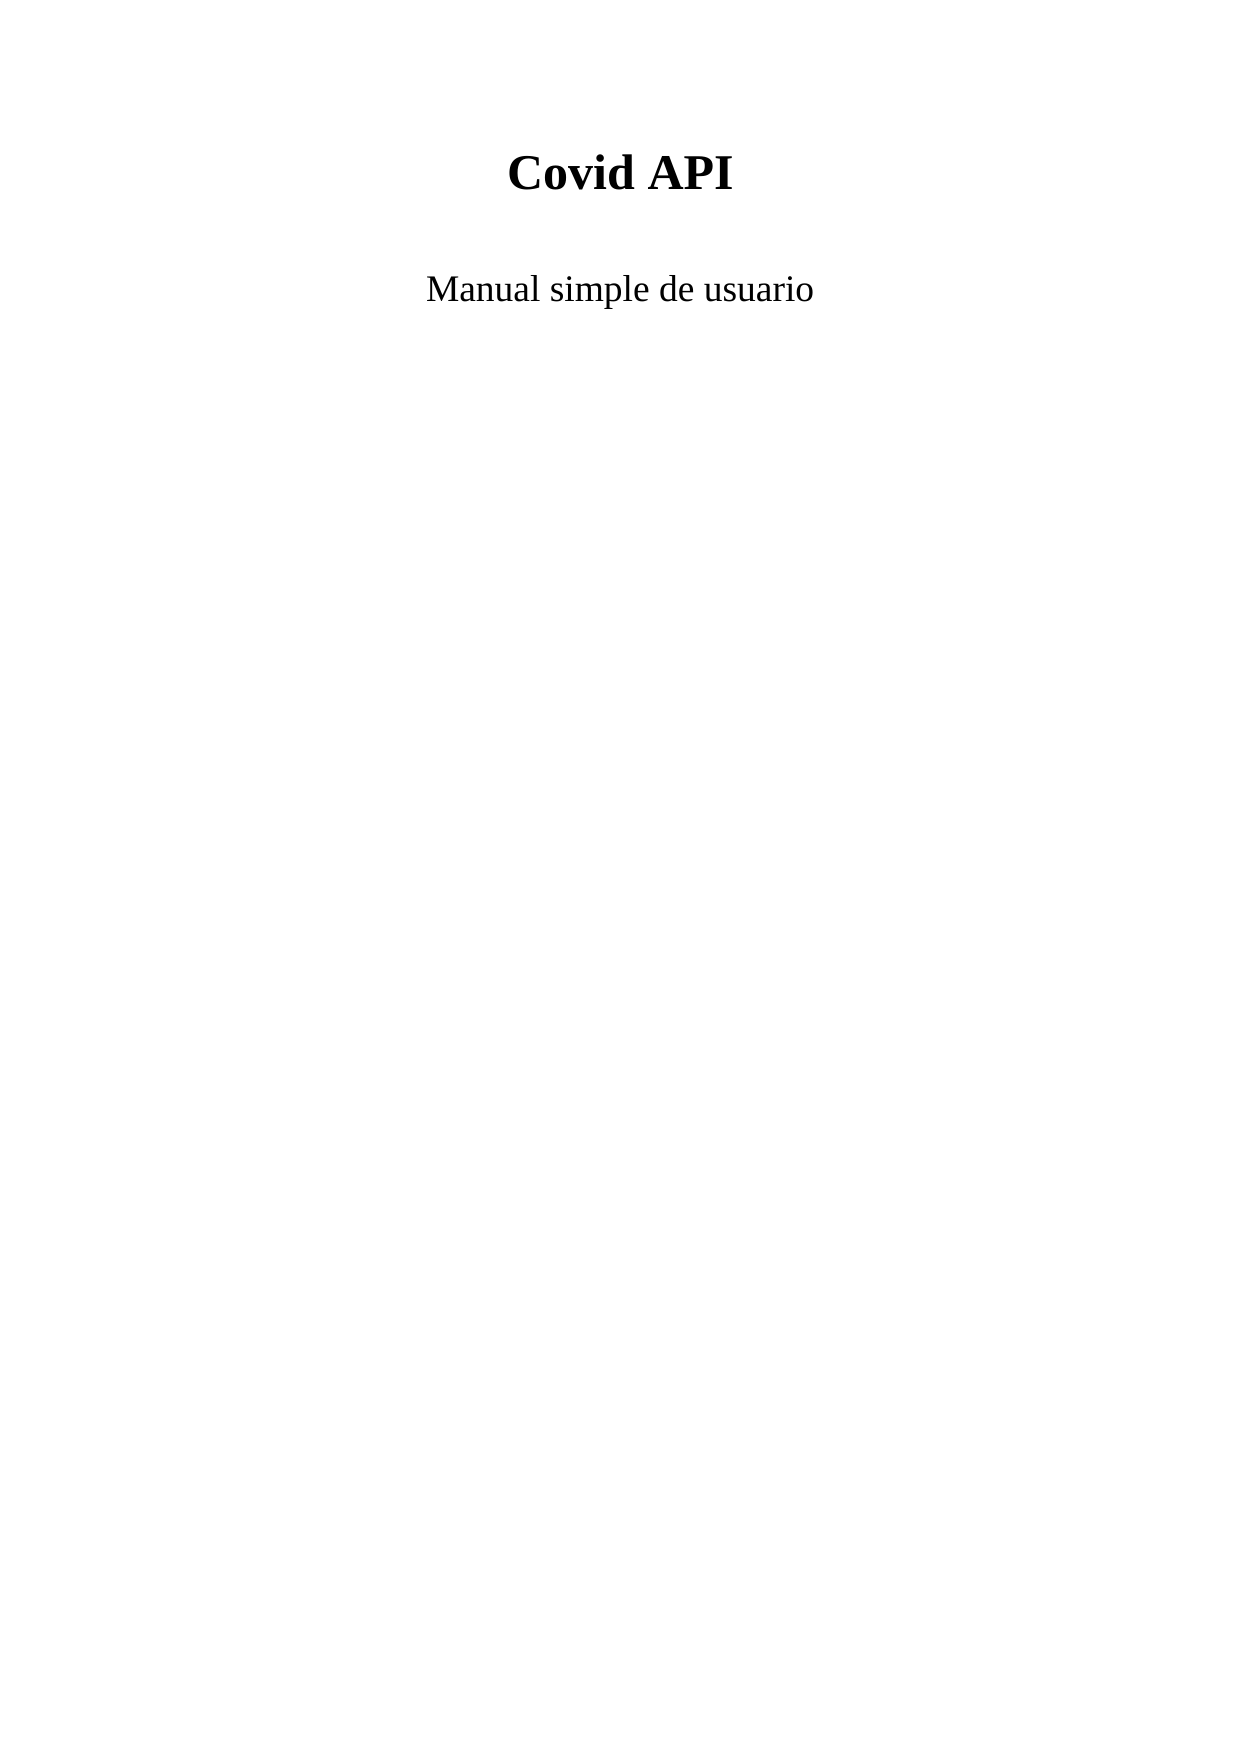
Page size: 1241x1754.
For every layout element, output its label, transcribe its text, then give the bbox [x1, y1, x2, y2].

title Covid API [118, 143, 1122, 201]
subtitle Manual simple de usuario [118, 266, 1122, 309]
